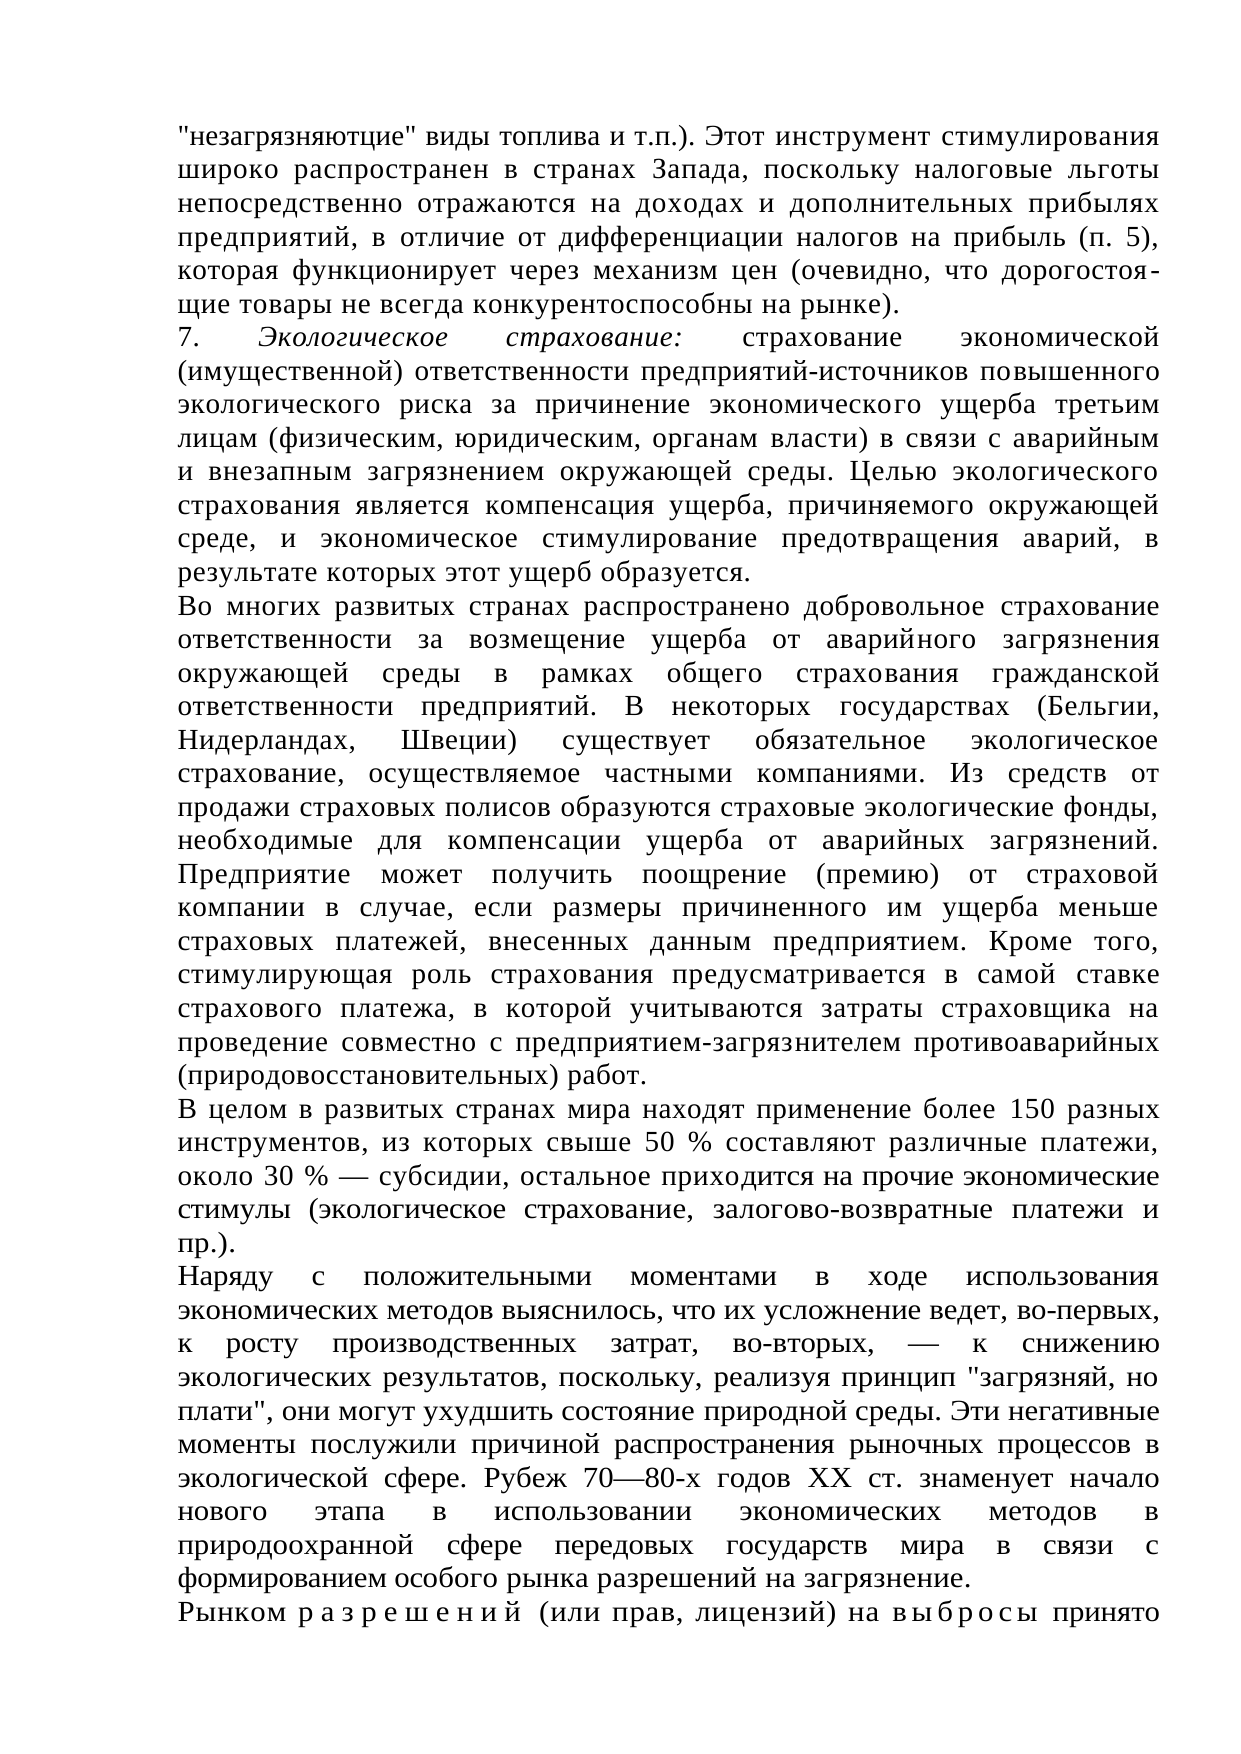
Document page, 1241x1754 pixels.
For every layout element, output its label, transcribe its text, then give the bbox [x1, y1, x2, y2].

text 7. Экологическое страхование: страхование экономической (имущественной) ответственности предприятий-источников повышенного экологического риска за причинение экономического ущерба третьим лицам (физическим, юридическим, органам власти) в связи с аварийным и внезапным загрязнением окружающей среды. Целью экологического страхования является компенсация ущерба, причиняемого окружающей среде, и экономическое стимулирование предотвращения аварий, в результате которых этот ущерб образуется. [177, 319, 1160, 588]
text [177, 118, 1160, 319]
text Наряду с положительными моментами в ходе использования экономических методов выяснилось, что их усложнение ведет, во-первых, к росту производственных затрат, во-вторых, — к снижению экологических результатов, поскольку, реализуя принцип "загрязняй, но плати", они могут ухудшить состояние природной среды. Эти негативные моменты послужили причиной распространения рыночных процессов в экологической сфере. Рубеж 70—80-х годов XX ст. знаменует начало нового этапа в использовании экономических методов в природоохранной сфере передовых государств мира в связи с формированием особого рынка разрешений на загрязнение. [177, 1258, 1160, 1594]
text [177, 1594, 1160, 1627]
text В целом в развитых странах мира находят применение более 150 разных инструментов, из которых свыше 50 % составляют различные платежи, около 30 % — субсидии, остальное приходится на прочие экономические стимулы (экологическое страхование, залогово-возвратные платежи и пр.). [177, 1091, 1160, 1258]
text Во многих развитых странах распространено добровольное страхование ответственности за возмещение ущерба от аварийного загрязнения окружающей среды в рамках общего страхования гражданской ответственности предприятий. В некоторых государствах (Бельгии, Нидерландах, Швеции) существует обязательное экологическое страхование, осуществляемое частными компаниями. Из средств от продажи страховых полисов образуются страховые экологические фонды, необходимые для компенсации ущерба от аварийных загрязнений. Предприятие может получить поощрение (премию) от страховой компании в случае, если размеры причиненного им ущерба меньше страховых платежей, внесенных данным предприятием. Кроме того, стимулирующая роль страхования предусматривается в самой ставке страхового платежа, в которой учитываются затраты страховщика на проведение совместно с предприятием-загрязнителем противоаварийных (природовосстановительных) работ. [177, 588, 1160, 1091]
